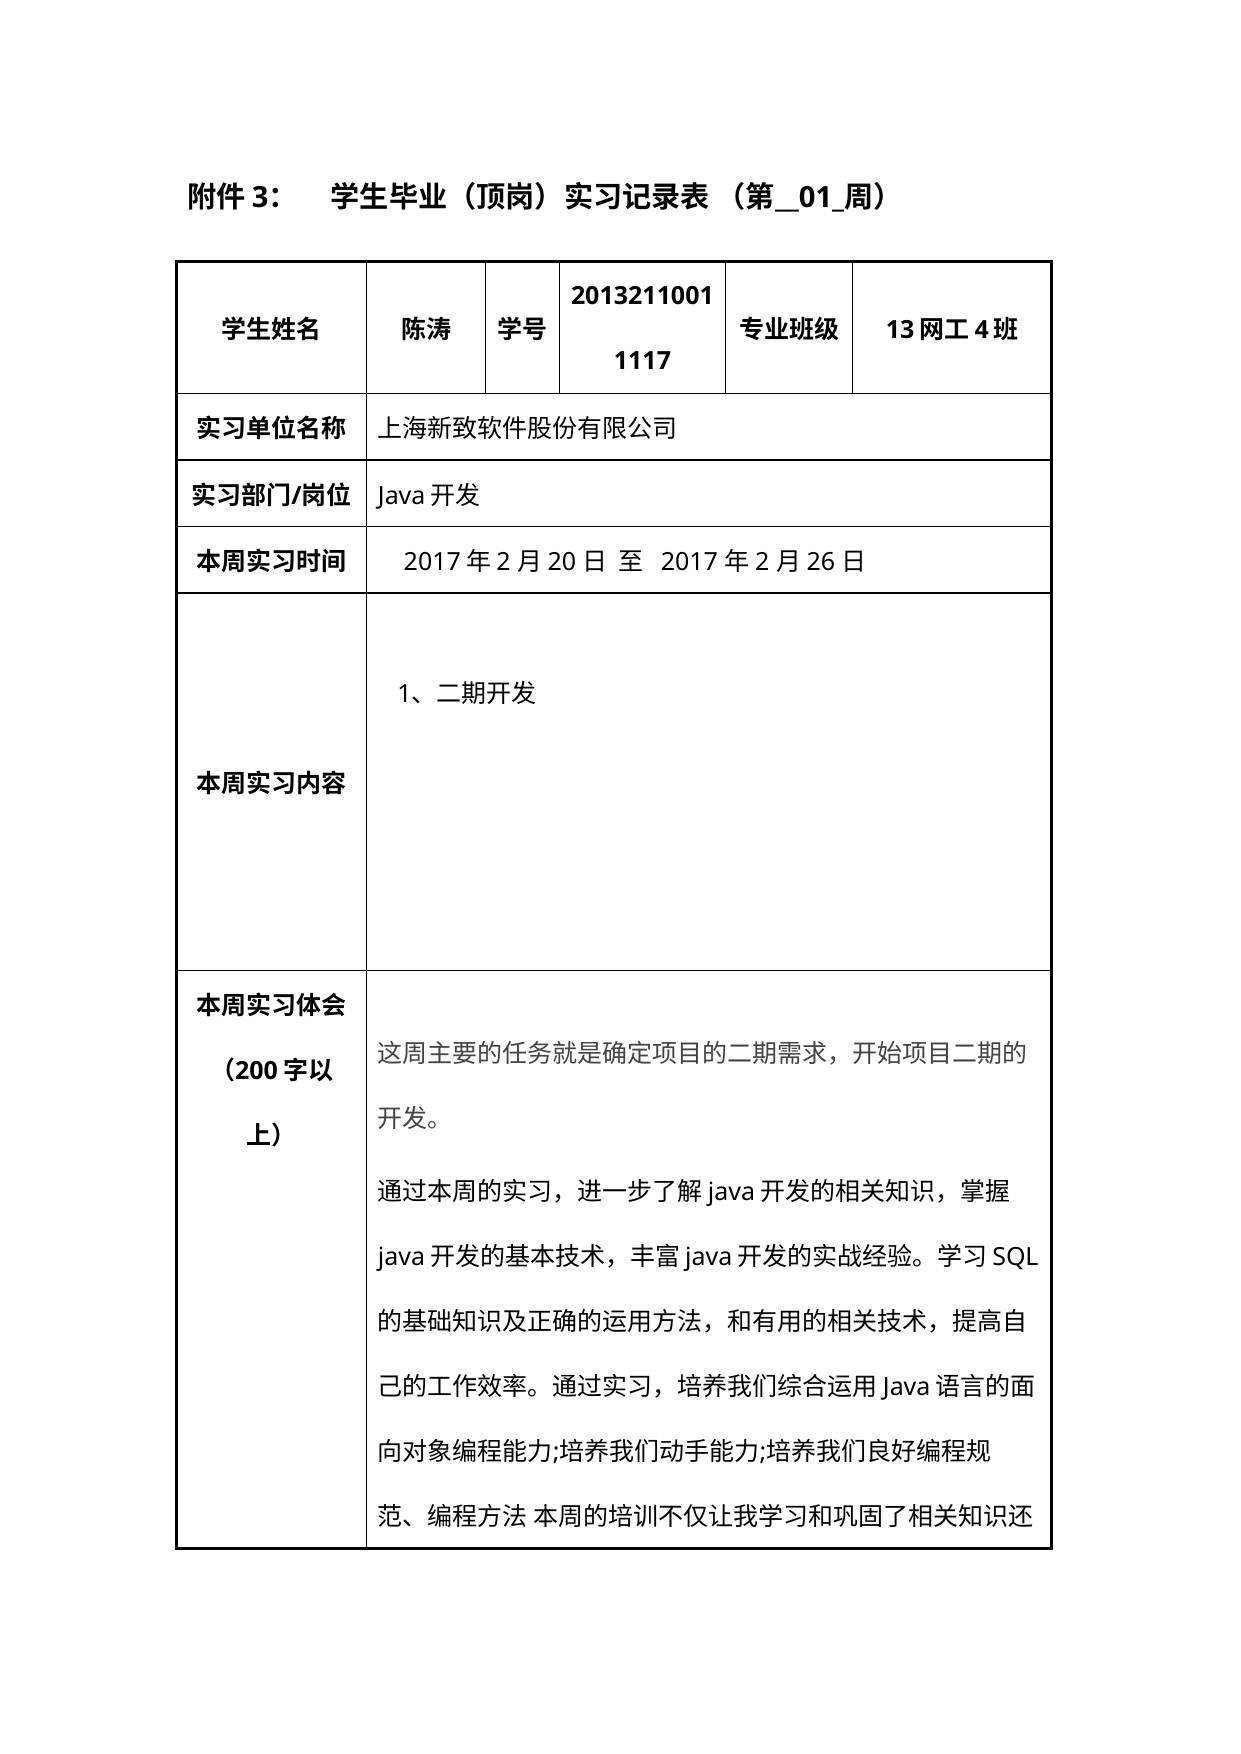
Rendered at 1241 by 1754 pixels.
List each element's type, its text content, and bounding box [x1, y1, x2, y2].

table_cell 实习部门/岗位 [178, 461, 366, 526]
text 附件3： 学生毕业（顶岗）实习记录表 （第__01_周） [187, 162, 965, 227]
table_cell 本周实习体会 （200字以上） [178, 971, 366, 1547]
table_header 学生姓名 [178, 263, 366, 393]
table_cell 实习单位名称 [178, 394, 366, 459]
table_header 专业班级 [726, 263, 852, 393]
table_header 13网工4班 [853, 263, 1050, 393]
table_cell 上海新致软件股份有限公司 [367, 394, 1050, 459]
table_header 陈涛 [367, 263, 485, 393]
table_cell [367, 971, 1050, 1547]
table_header 20132110011117 [560, 263, 725, 393]
table_cell 1、二期开发 [367, 594, 1050, 970]
table_cell Java开发 [367, 461, 1050, 526]
table_cell 本周实习时间 [178, 527, 366, 592]
table_cell 本周实习内容 [178, 594, 366, 970]
table_header 学号 [486, 263, 559, 393]
table_cell 2017年2 月 20 日 至 2017 年 2 月 26 日 [367, 527, 1050, 592]
